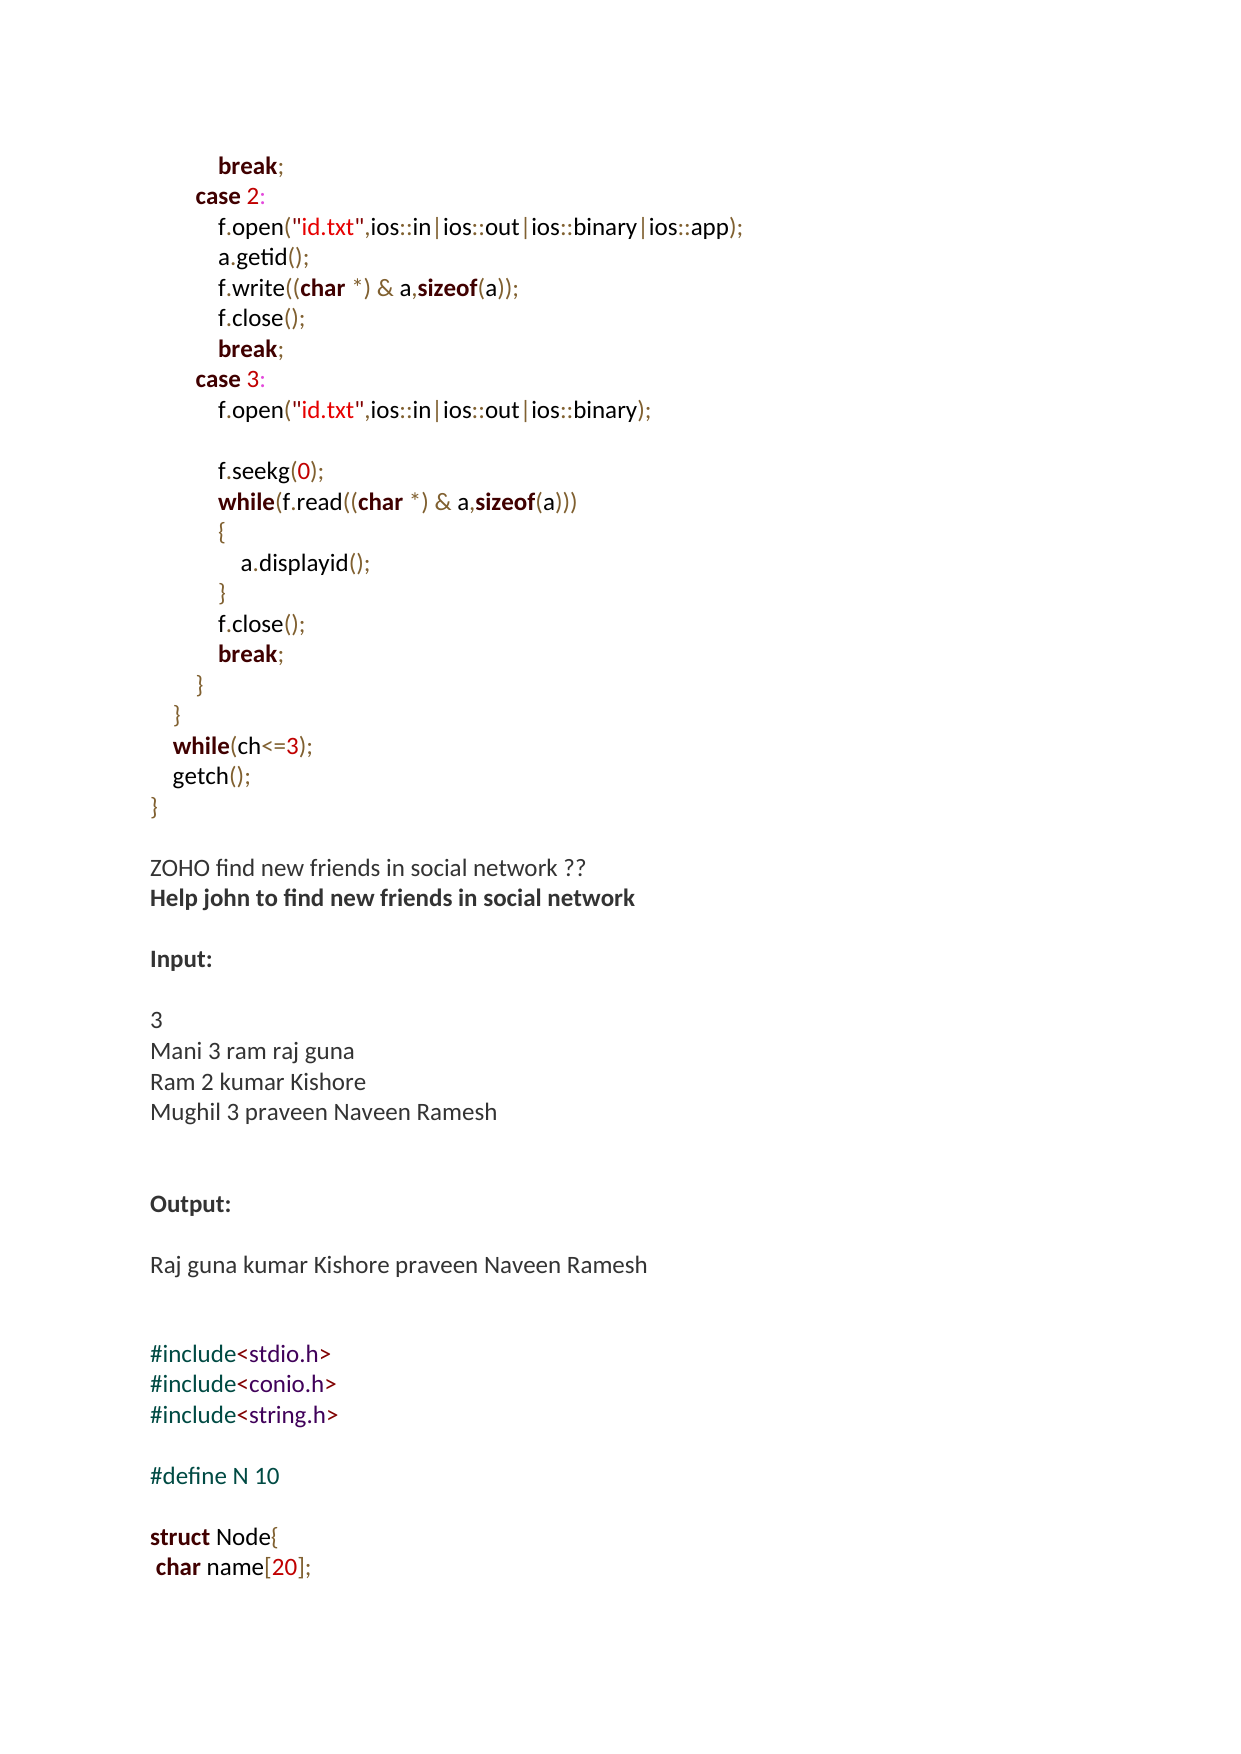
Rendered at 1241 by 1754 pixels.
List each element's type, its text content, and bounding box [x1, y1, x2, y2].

text #include<stdio.h> [150, 1338, 1090, 1368]
text } [150, 669, 1090, 699]
text break; [150, 333, 1090, 364]
text case 3: [150, 364, 1090, 394]
text f.close(); [150, 303, 1090, 333]
text } [150, 577, 1090, 608]
text } [150, 699, 1090, 730]
text getch(); [150, 760, 1090, 791]
text char name[20]; [150, 1551, 1090, 1582]
text break; [150, 150, 1090, 181]
text } [150, 791, 1090, 821]
text { [150, 516, 1090, 547]
text #include<string.h> [150, 1399, 1090, 1429]
text f.open("id.txt",ios::in|ios::out|ios::binary); [150, 394, 1090, 425]
text f.write((char *) & a,sizeof(a)); [150, 272, 1090, 303]
text #include<conio.h> [150, 1368, 1090, 1399]
text a.displayid(); [150, 547, 1090, 577]
text while(ch<=3); [150, 730, 1090, 760]
text while(f.read((char *) & a,sizeof(a))) [150, 486, 1090, 516]
text ZOHO find new friends in social network ?? [150, 852, 1090, 882]
text f.close(); [150, 608, 1090, 638]
text f.open("id.txt",ios::in|ios::out|ios::binary|ios::app); [150, 211, 1090, 242]
text #define N 10 [150, 1460, 1090, 1490]
text struct Node{ [150, 1521, 1090, 1551]
text f.seekg(0); [150, 455, 1090, 486]
text Help john to find new friends in social network Input: 3 Mani 3 ram raj guna Ram 2 kumar Kishore Mughil 3 praveen Naveen Ramesh Output: Raj guna kumar Kishore praveen Naveen Ramesh [150, 882, 1090, 1338]
text case 2: [150, 181, 1090, 211]
text a.getid(); [150, 242, 1090, 272]
text break; [150, 638, 1090, 669]
